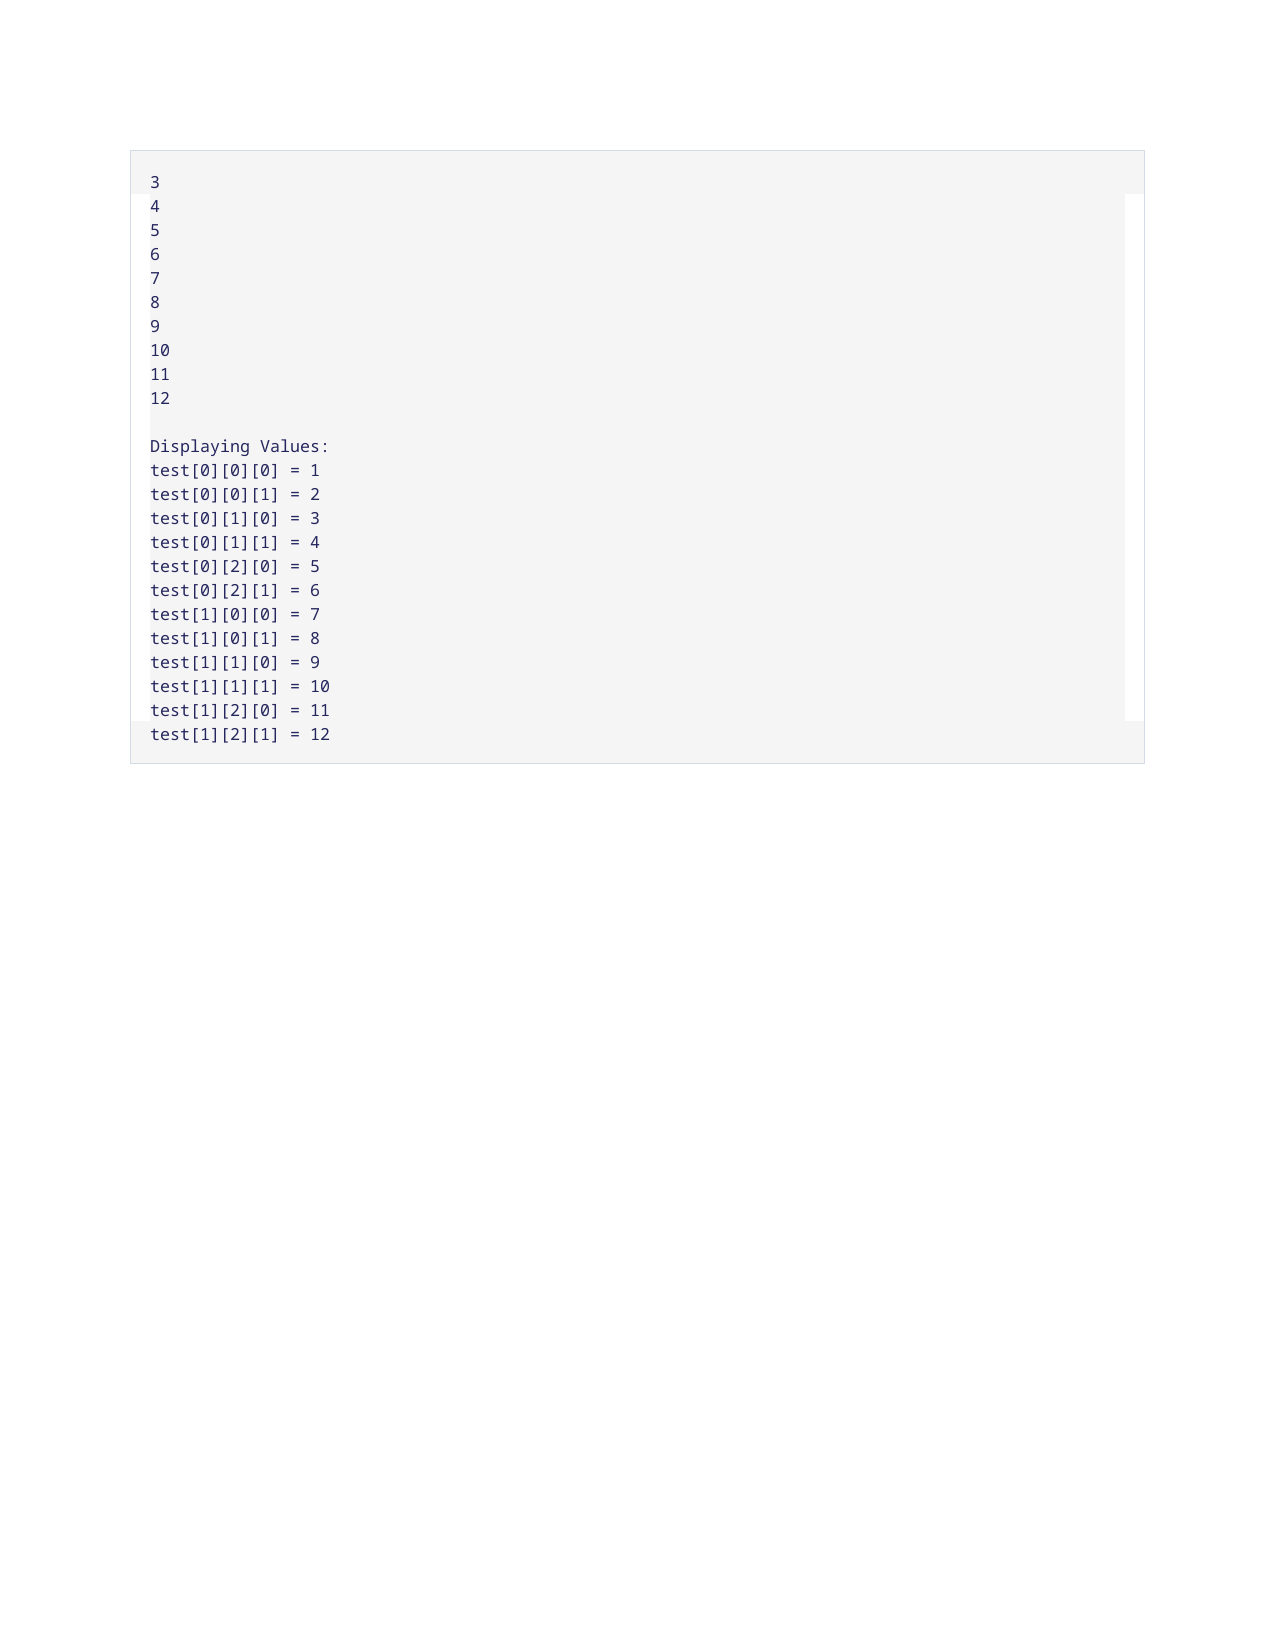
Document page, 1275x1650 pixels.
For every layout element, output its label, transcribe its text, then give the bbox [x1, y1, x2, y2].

text test[0][1][1] = 4 [150, 529, 1125, 553]
text test[1][0][1] = 8 [150, 625, 1125, 649]
text Displaying Values: [150, 433, 1125, 457]
text 5 [150, 218, 1125, 242]
text 12 [150, 385, 1125, 409]
text test[1][1][1] = 10 [150, 673, 1125, 697]
text 8 [150, 289, 1125, 313]
text 6 [150, 242, 1125, 266]
text test[1][1][0] = 9 [150, 649, 1125, 673]
text test[1][0][0] = 7 [150, 601, 1125, 625]
text 4 [150, 194, 1125, 218]
text test[0][2][1] = 6 [150, 577, 1125, 601]
text test[1][2][1] = 12 [131, 701, 1144, 763]
text test[0][0][0] = 1 [150, 457, 1125, 481]
text 11 [150, 361, 1125, 385]
text test[0][2][0] = 5 [150, 553, 1125, 577]
text test[0][1][0] = 3 [150, 505, 1125, 529]
text 10 [150, 337, 1125, 361]
text 9 [150, 313, 1125, 337]
text test[0][0][1] = 2 [150, 481, 1125, 505]
text 7 [150, 266, 1125, 289]
text 3 [131, 151, 1144, 194]
